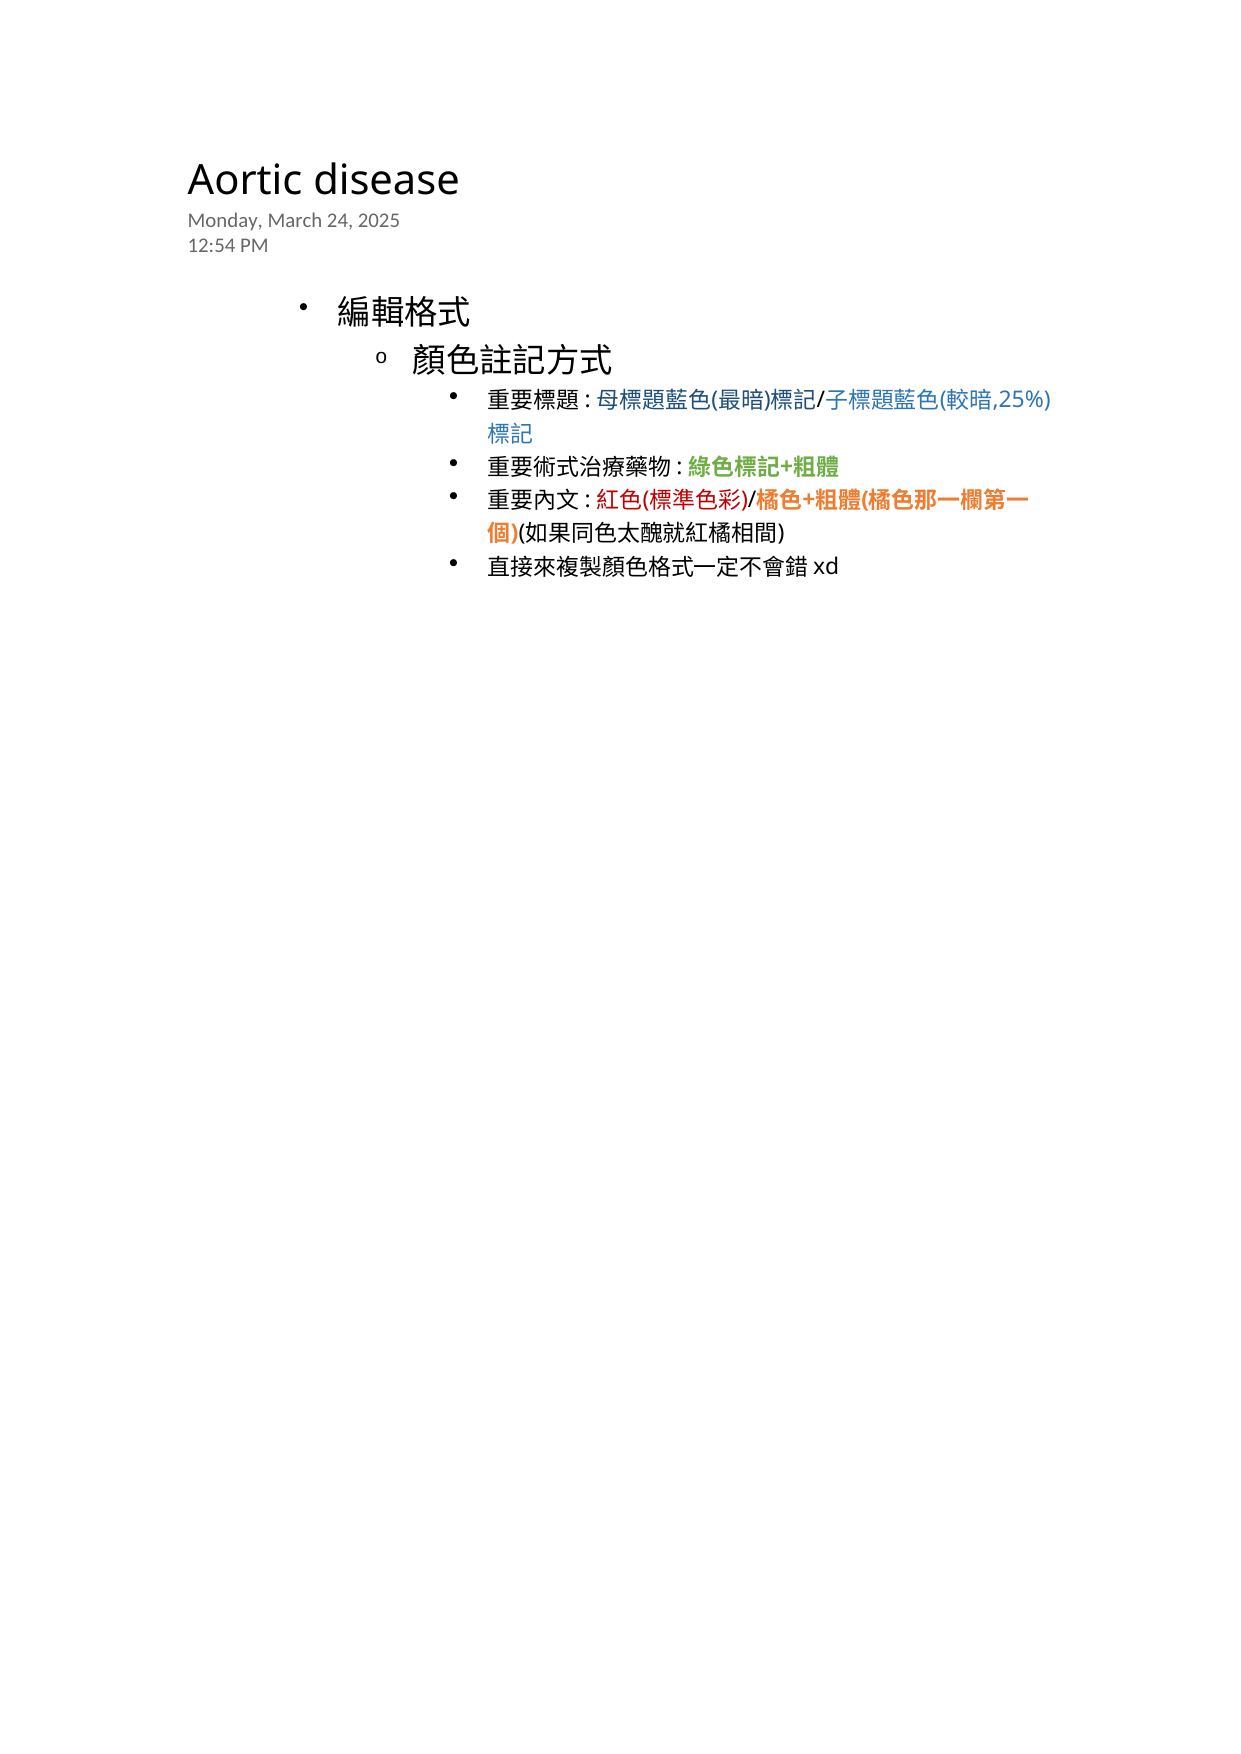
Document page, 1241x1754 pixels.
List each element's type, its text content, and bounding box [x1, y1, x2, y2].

list 重要標題 : 母標題藍色(最暗)標記/子標題藍色(較暗,25%)標記 [450, 382, 1053, 449]
list 編輯格式 [300, 286, 1053, 334]
list 重要術式治療藥物 : 綠色標記+粗體 [450, 449, 1053, 482]
text 12:54 PM [187, 232, 1053, 258]
text Aortic disease [187, 150, 1053, 207]
list 重要內文 : 紅色(標準色彩)/橘色+粗體(橘色那一欄第一個)(如果同色太醜就紅橘相間) [450, 482, 1053, 549]
list 顏色註記方式 [375, 334, 1053, 382]
text Monday, March 24, 2025 [187, 207, 1053, 232]
list 直接來複製顏色格式一定不會錯xd [450, 549, 1053, 582]
